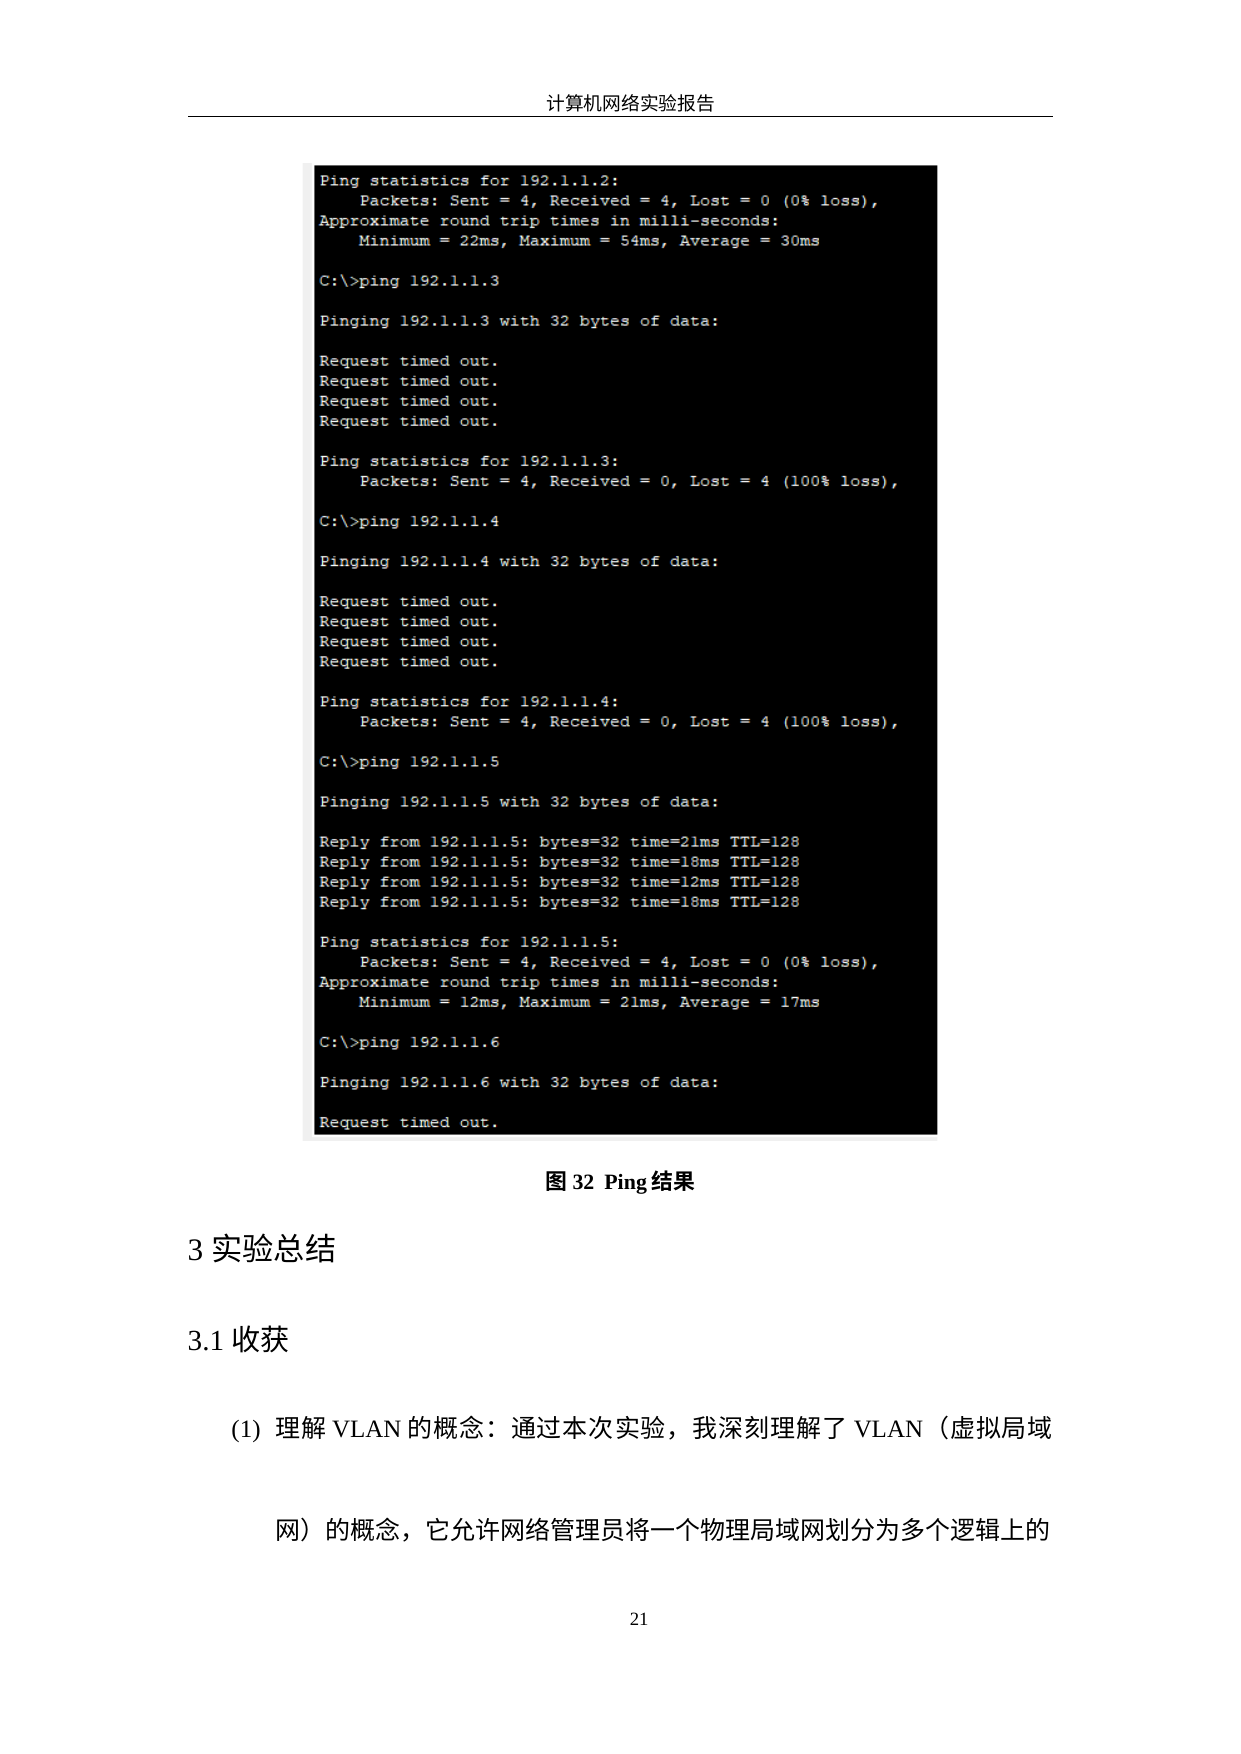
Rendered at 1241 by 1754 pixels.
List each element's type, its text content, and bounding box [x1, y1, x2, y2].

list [231, 1392, 1053, 1562]
subtitle 收获 [187, 1303, 1053, 1371]
text 图 32 Ping结果 [187, 1163, 1053, 1197]
subtitle 实验总结 [187, 1213, 1053, 1281]
picture [302, 163, 938, 1141]
